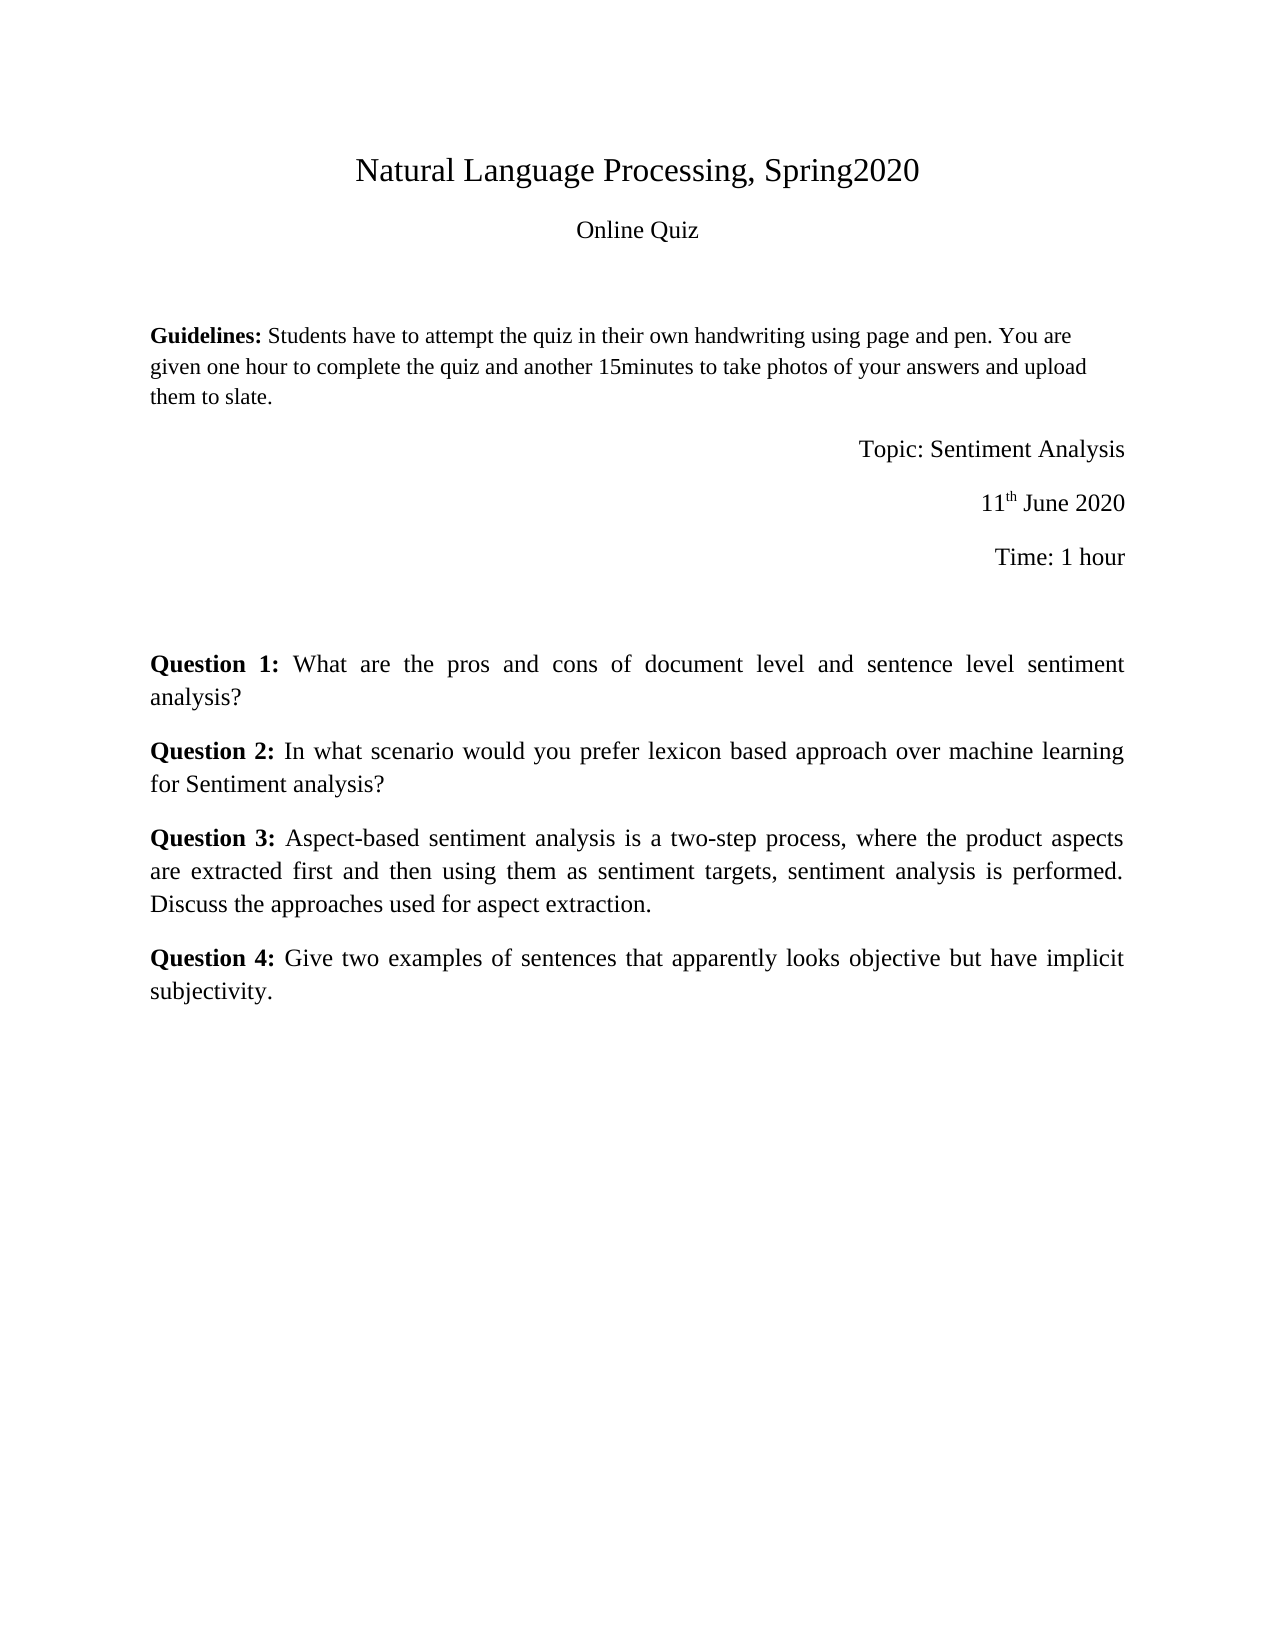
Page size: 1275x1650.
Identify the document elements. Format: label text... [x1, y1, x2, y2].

text Question 3: Aspect-based sentiment analysis is a two-step process, where the product aspects are extracted first and then using them as sentiment targets, sentiment analysis is performed. Discuss the approaches used for aspect extraction. [150, 823, 1125, 918]
text Question 1: What are the pros and cons of document level and sentence level sentiment analysis? [150, 649, 1125, 711]
text Time: 1 hour [150, 542, 1125, 571]
text 11th June 2020 [150, 488, 1125, 517]
text Natural Language Processing, Spring2020 [150, 150, 1125, 188]
text Question 2: In what scenario would you prefer lexicon based approach over machine learning for Sentiment analysis? [150, 736, 1125, 798]
text Topic: Sentiment Analysis [150, 434, 1125, 463]
text Online Quiz [150, 215, 1125, 244]
text Question 4: Give two examples of sentences that apparently looks objective but have implicit subjectivity. [150, 943, 1125, 1005]
text Guidelines: Students have to attempt the quiz in their own handwriting using page and pen. You are given one hour to complete the quiz and another 15minutes to take photos of your answers and upload them to slate. [150, 323, 1125, 409]
